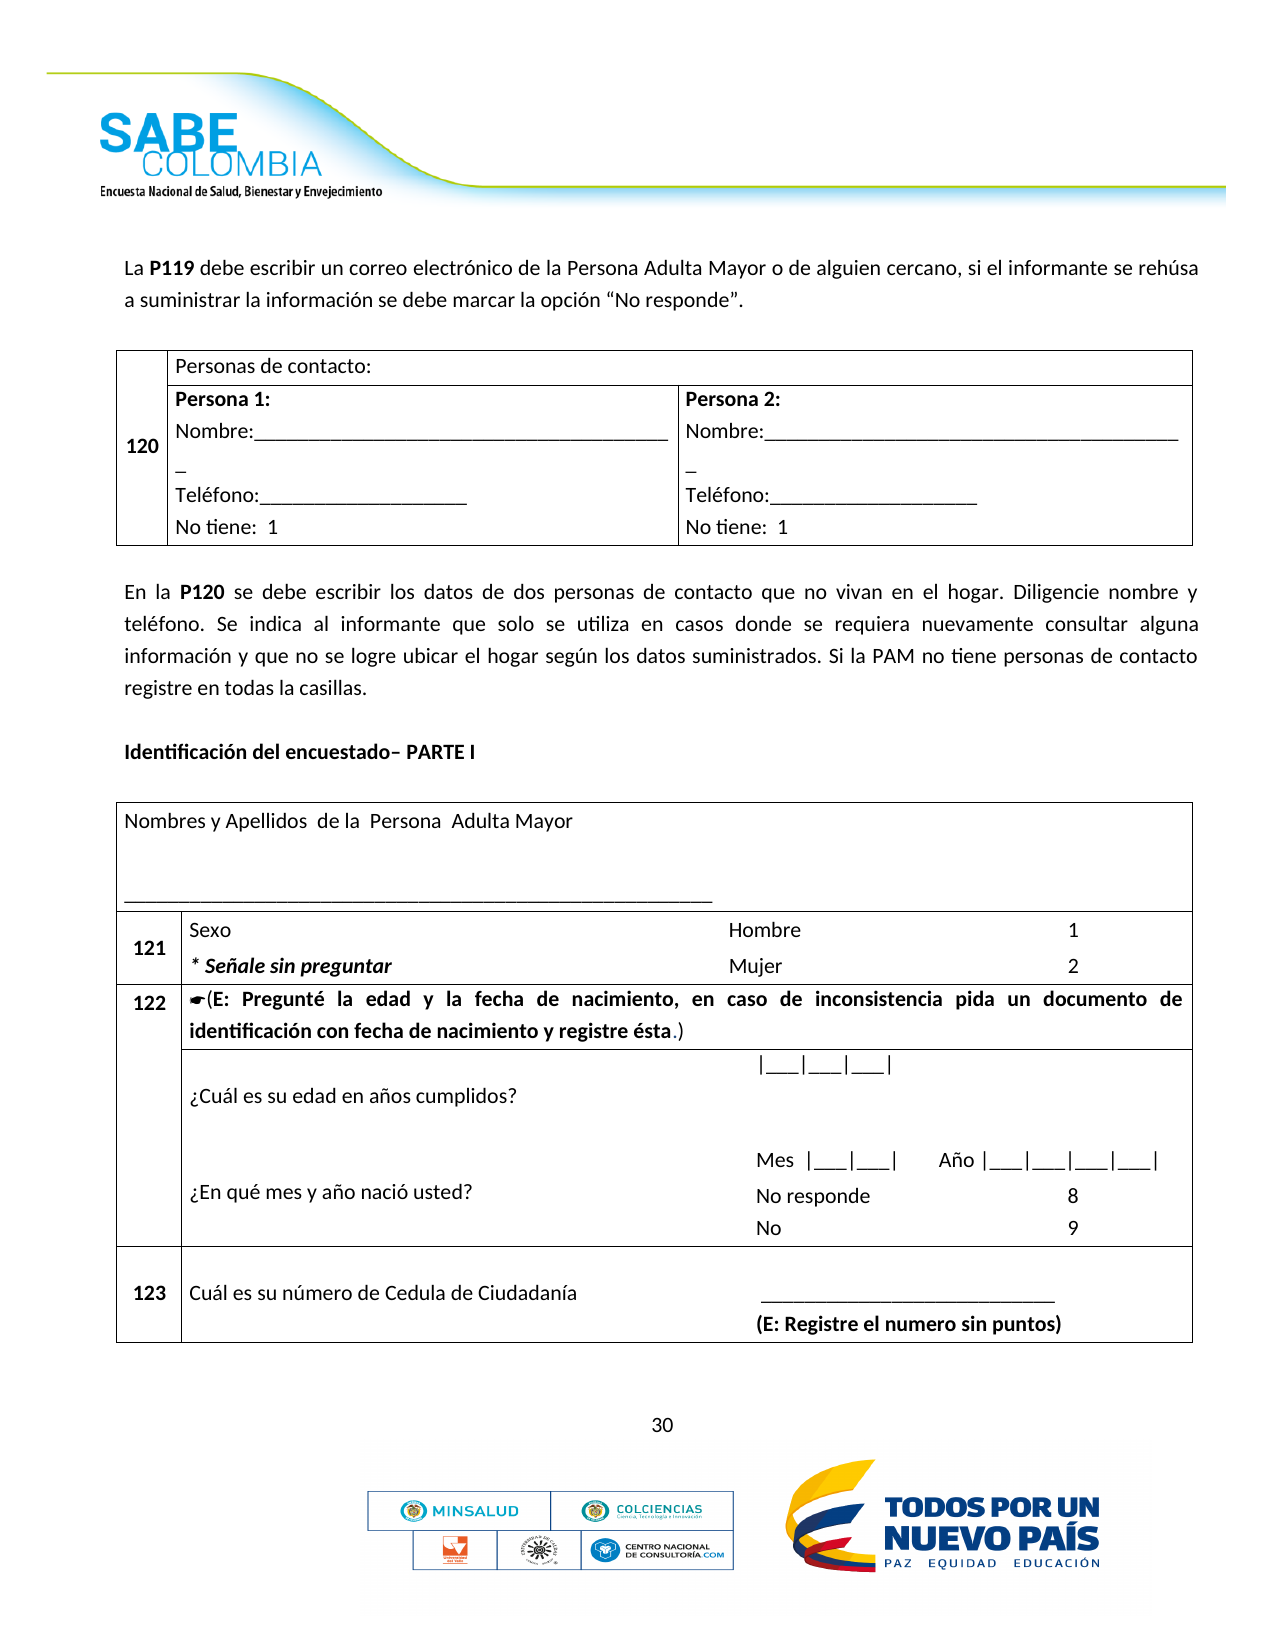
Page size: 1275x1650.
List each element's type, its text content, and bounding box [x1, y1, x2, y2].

table_header Nombres y Apellidos de la Persona Adulta Mayor ______________________________________________________ [117, 803, 748, 911]
table_cell |___|___|___| Mes |___|___| Año |___|___|___|___| No responde 8 No 9 [749, 1050, 1192, 1246]
text En la P120 se debe escribir los datos de dos personas de contacto que no vivan en el hogar. Diligencie nombre y teléfono. Se indica al informante que solo se utiliza en casos donde se requiera nuevamente consultar alguna información y que no se logre ubicar el hogar según los datos suministrados. Si la PAM no tiene personas de contacto registre en todas la casillas. [124, 578, 1200, 701]
table_header 120 [117, 351, 167, 545]
table_cell ___________________________ (E: Registre el numero sin puntos) [749, 1247, 1192, 1342]
table_cell Persona 1: Nombre:_______________________________________ Teléfono:___________________ No tiene: 1 [168, 386, 678, 545]
table_cell ¿Cuál es su edad en años cumplidos? ¿En qué mes y año nació usted? [182, 1050, 748, 1246]
table_header Personas de contacto: [168, 351, 1192, 384]
table_cell Hombre 1 Mujer 2 [721, 912, 1192, 984]
text La P119 debe escribir un correo electrónico de la Persona Adulta Mayor o de alguien cercano, si el informante se rehúsa a suministrar la información se debe marcar la opción “No responde”. [124, 235, 1200, 313]
table_cell 121 [117, 912, 181, 984]
table_cell Cuál es su número de Cedula de Ciudadanía [182, 1247, 748, 1342]
table_cell 122 [117, 985, 181, 1246]
picture [358, 1439, 1151, 1615]
table_cell Sexo * Señale sin preguntar [182, 912, 721, 984]
table_cell 123 [117, 1247, 181, 1342]
picture [44, 46, 1226, 235]
table_cell (E: Pregunté la edad y la fecha de nacimiento, en caso de inconsistencia pida un documento de identificación con fecha de nacimiento y registre ésta.) [182, 985, 1192, 1049]
table_header [749, 803, 1192, 911]
text Identificación del encuestado– PARTE I [124, 738, 1200, 765]
table_cell Persona 2: Nombre:_______________________________________ Teléfono:___________________ No tiene: 1 [679, 386, 1192, 545]
